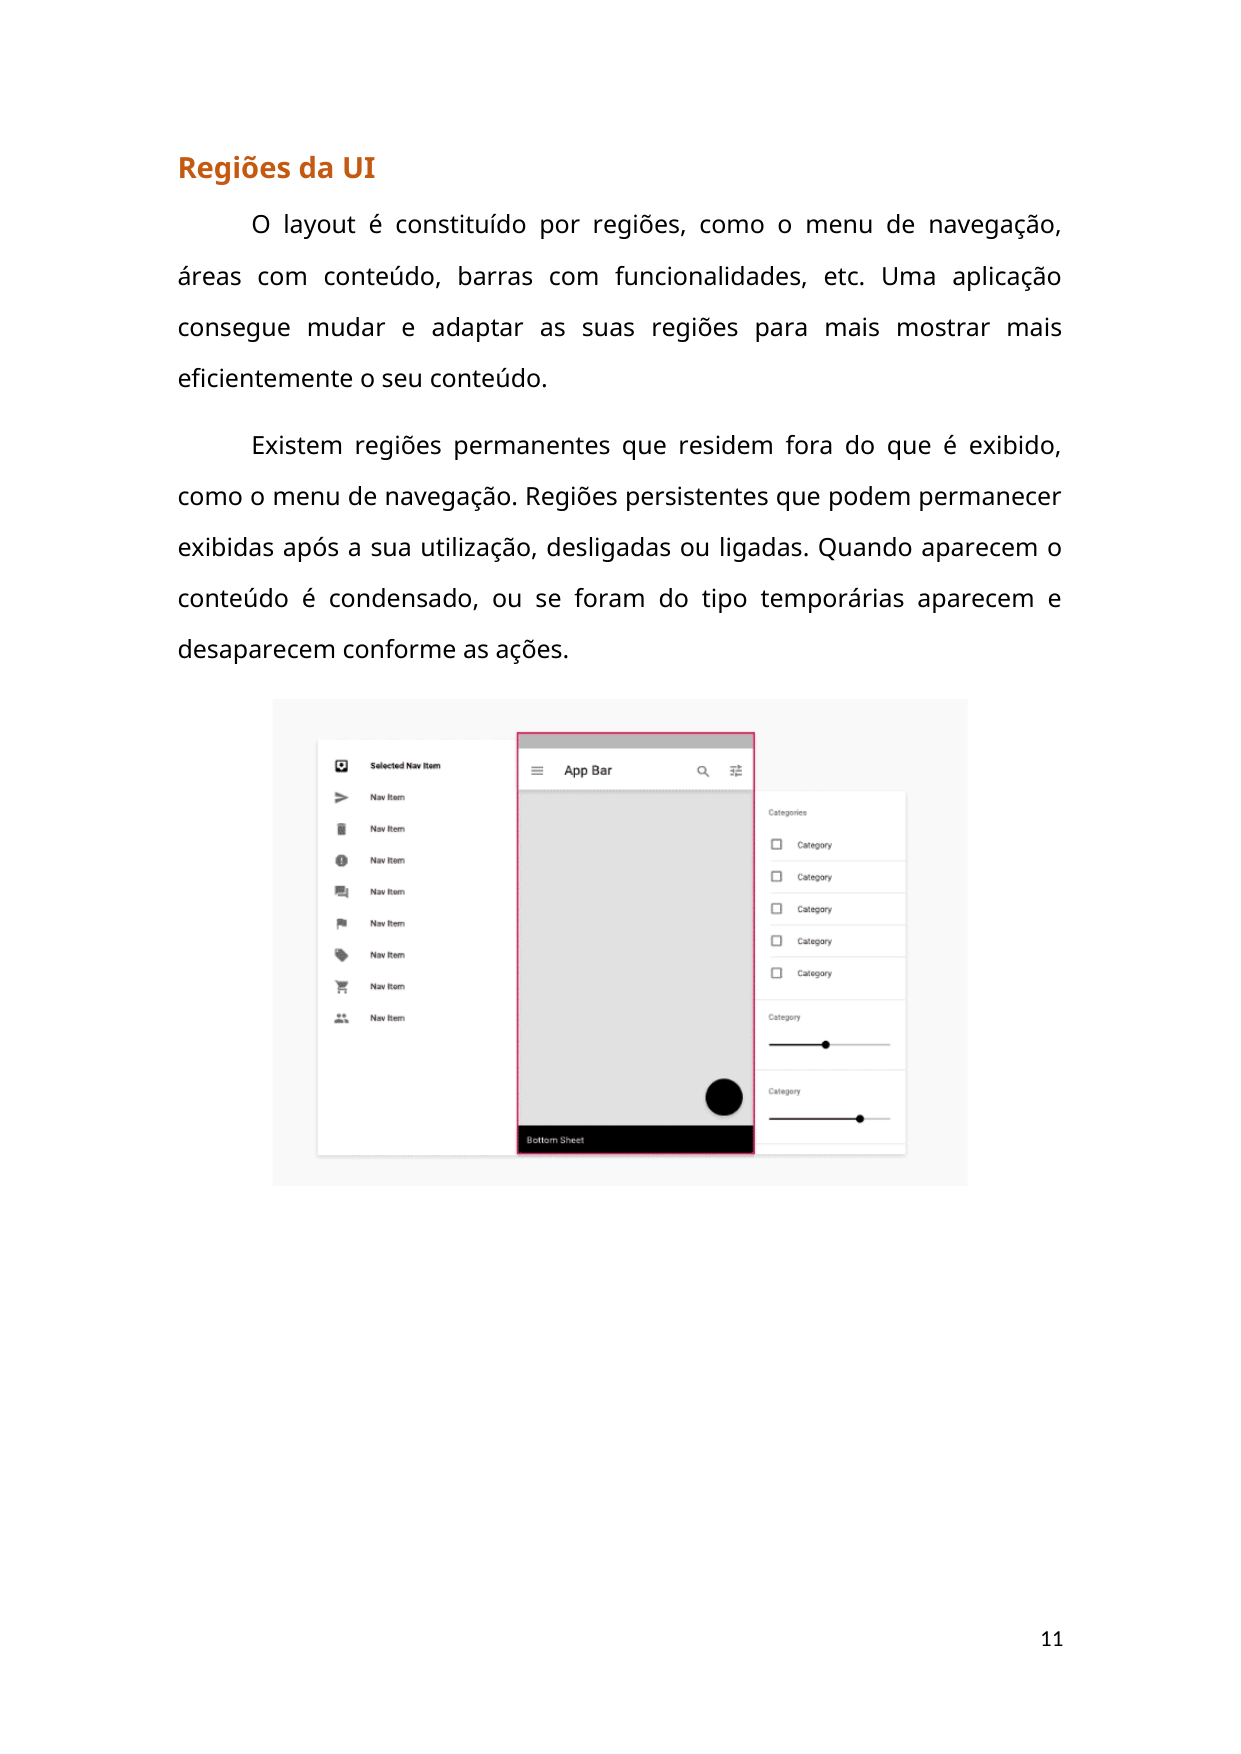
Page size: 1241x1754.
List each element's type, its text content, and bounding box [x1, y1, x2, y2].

subtitle Regiões da UI [177, 148, 1063, 187]
text Existem regiões permanentes que residem fora do que é exibido, como o menu de navegação. Regiões persistentes que podem permanecer exibidas após a sua utilização, desligadas ou ligadas. Quando aparecem o conteúdo é condensado, ou se foram do tipo temporárias aparecem e desaparecem conforme as ações. [177, 428, 1063, 666]
picture [272, 699, 968, 1186]
text O layout é constituído por regiões, como o menu de navegação, áreas com conteúdo, barras com funcionalidades, etc. Uma aplicação consegue mudar e adaptar as suas regiões para mais mostrar mais eficientemente o seu conteúdo. [177, 207, 1063, 394]
